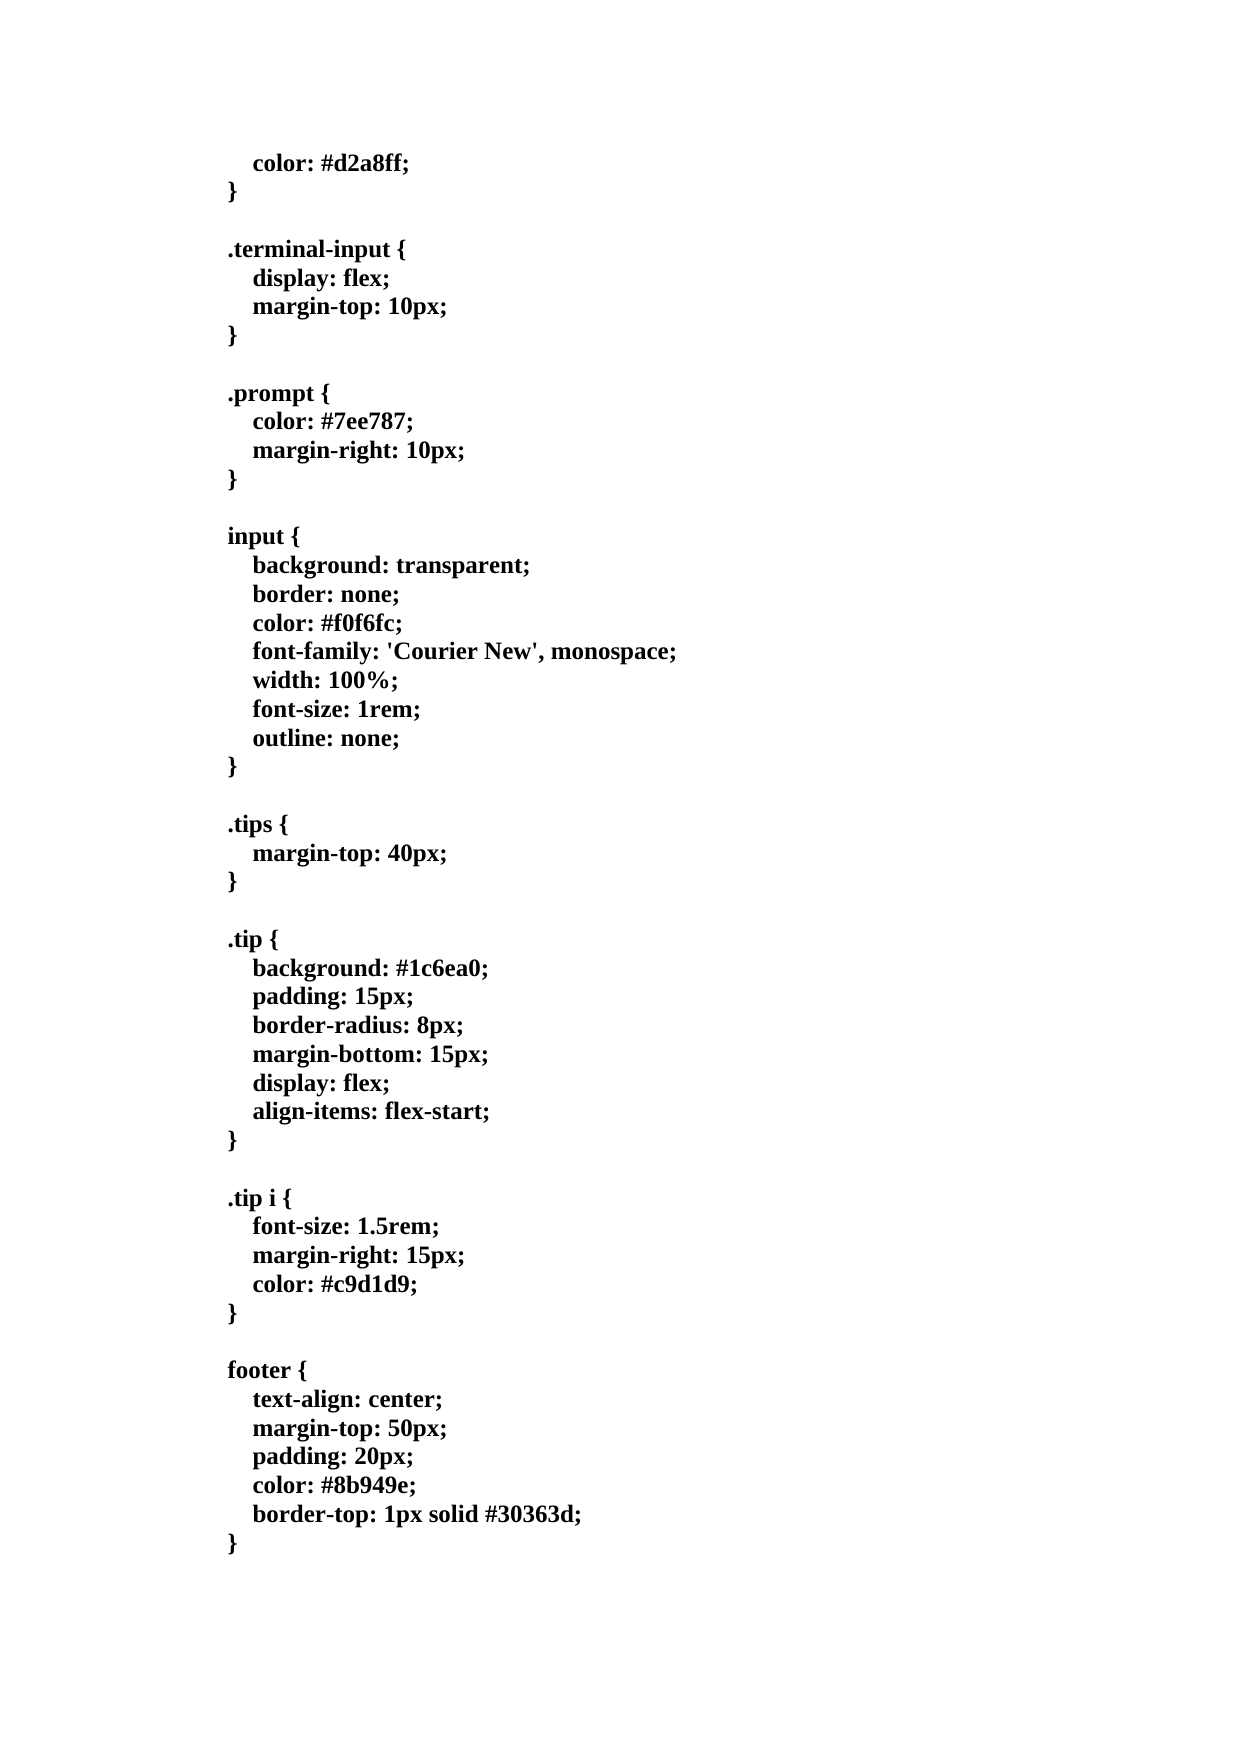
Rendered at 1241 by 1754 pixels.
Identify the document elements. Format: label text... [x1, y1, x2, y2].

text background: transparent; [177, 550, 1063, 579]
text outline: none; [177, 723, 1063, 751]
text width: 100%; [177, 665, 1063, 694]
text padding: 20px; [177, 1441, 1063, 1470]
text color: #d2a8ff; [177, 148, 1063, 176]
text font-family: 'Courier New', monospace; [177, 636, 1063, 665]
text margin-bottom: 15px; [177, 1039, 1063, 1068]
text color: #7ee787; [177, 406, 1063, 435]
text .tip i { [177, 1183, 1063, 1211]
text background: #1c6ea0; [177, 953, 1063, 981]
text display: flex; [177, 1068, 1063, 1096]
text font-size: 1rem; [177, 694, 1063, 723]
text } [177, 1125, 1063, 1154]
text display: flex; [177, 263, 1063, 291]
text color: #8b949e; [177, 1470, 1063, 1499]
text } [177, 751, 1063, 780]
text } [177, 176, 1063, 205]
text .prompt { [177, 378, 1063, 406]
text padding: 15px; [177, 981, 1063, 1010]
text font-size: 1.5rem; [177, 1211, 1063, 1240]
text } [177, 320, 1063, 349]
text margin-top: 40px; [177, 838, 1063, 866]
text } [177, 464, 1063, 493]
text } [177, 1528, 1063, 1556]
text input { [177, 521, 1063, 550]
text color: #f0f6fc; [177, 608, 1063, 636]
text margin-top: 50px; [177, 1413, 1063, 1441]
text text-align: center; [177, 1384, 1063, 1413]
text footer { [177, 1355, 1063, 1384]
text } [177, 866, 1063, 895]
text margin-right: 15px; [177, 1240, 1063, 1269]
text align-items: flex-start; [177, 1096, 1063, 1125]
text color: #c9d1d9; [177, 1269, 1063, 1298]
text } [177, 1298, 1063, 1326]
text border-radius: 8px; [177, 1010, 1063, 1039]
text .tip { [177, 924, 1063, 953]
text margin-top: 10px; [177, 291, 1063, 320]
text border: none; [177, 579, 1063, 608]
text border-top: 1px solid #30363d; [177, 1499, 1063, 1528]
text .terminal-input { [177, 234, 1063, 263]
text margin-right: 10px; [177, 435, 1063, 464]
text .tips { [177, 809, 1063, 838]
